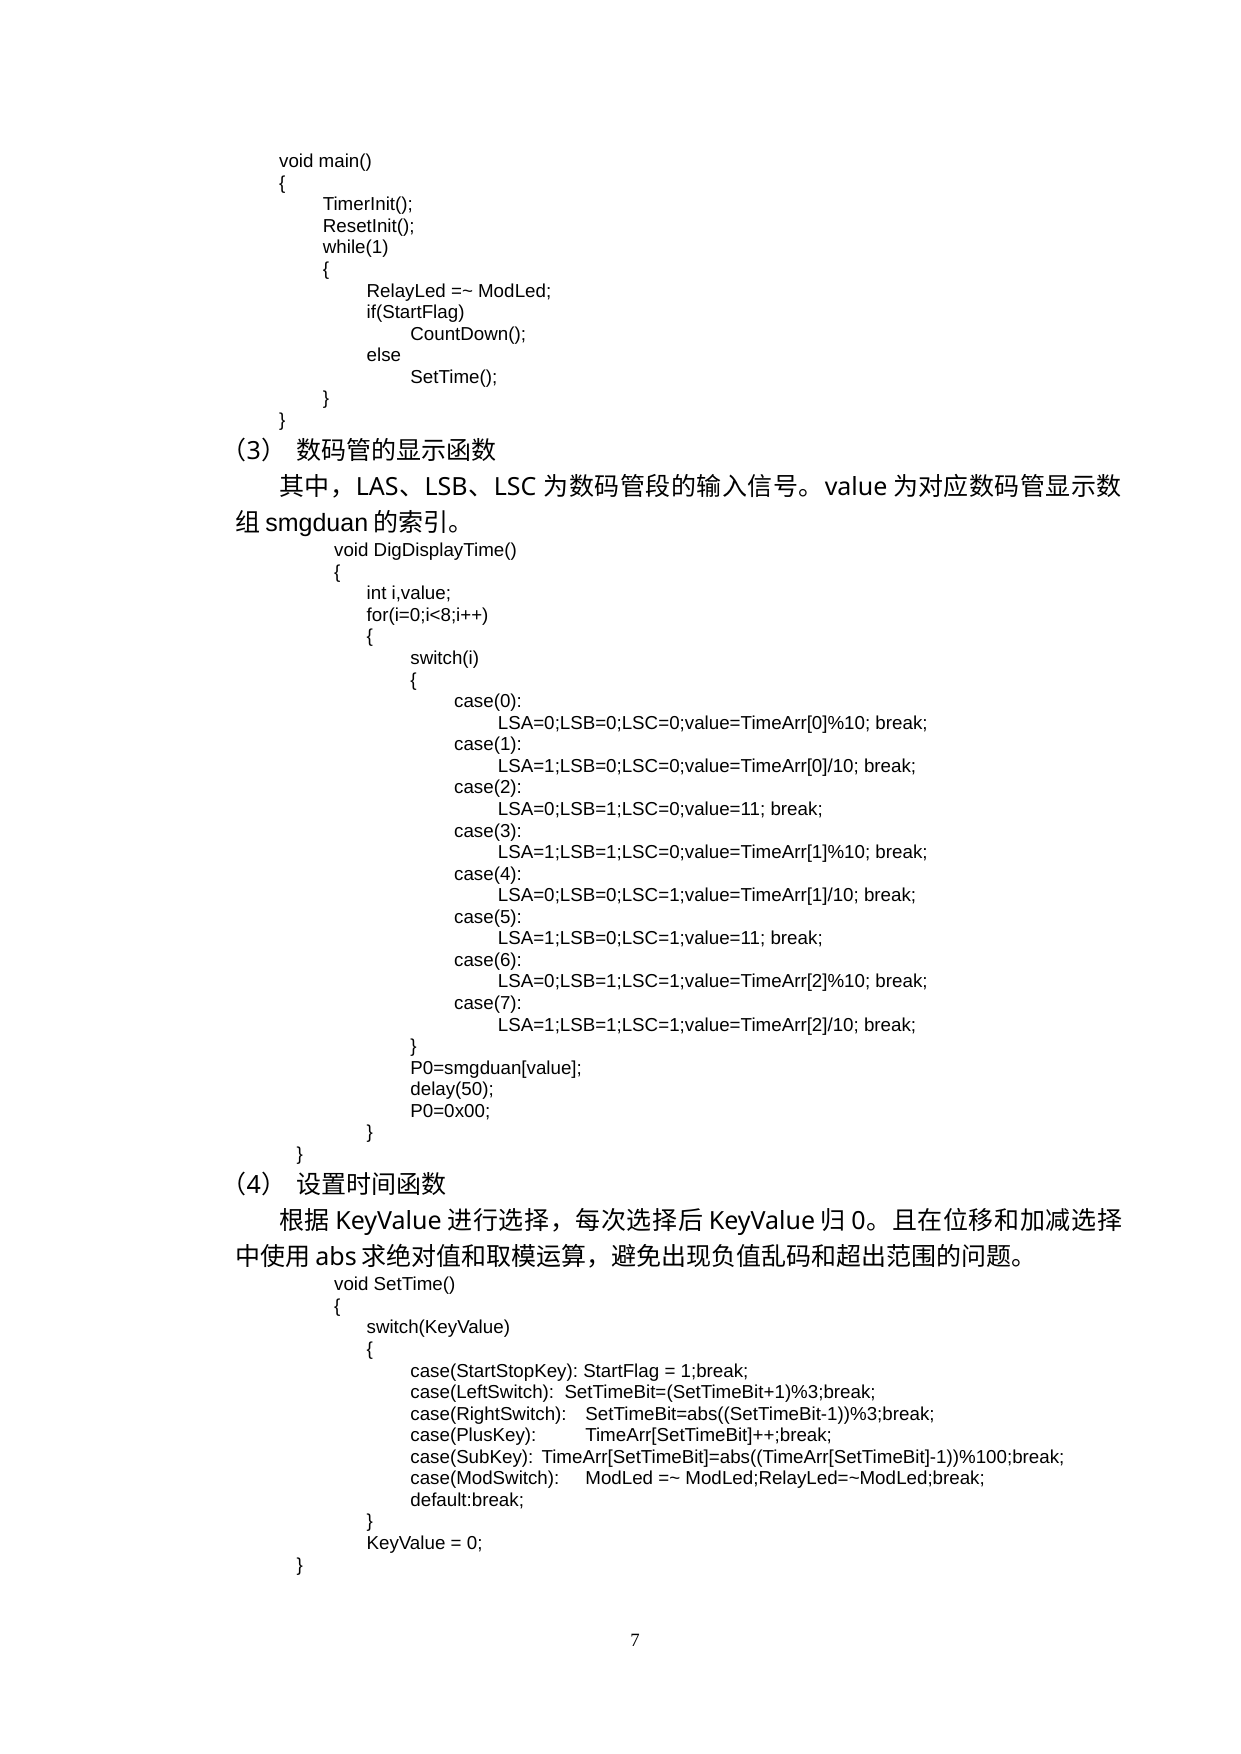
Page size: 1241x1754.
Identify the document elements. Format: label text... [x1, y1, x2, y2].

text while(1) [279, 236, 1122, 258]
text SetTime(); [279, 366, 1122, 387]
list case(StartStopKey): StartFlag = 1;break; [296, 1359, 1122, 1381]
list case(3): [296, 819, 1122, 841]
list case(ModSwitch): ModLed =~ ModLed;RelayLed=~ModLed;break; [296, 1467, 1122, 1489]
list LSA=0;LSB=1;LSC=0;value=11; break; [296, 798, 1122, 819]
list case(SubKey): TimeArr[SetTimeBit]=abs((TimeArr[SetTimeBit]-1))%100;break; [296, 1446, 1122, 1467]
list LSA=0;LSB=0;LSC=1;value=TimeArr[1]/10; break; [296, 884, 1122, 906]
list case(6): [296, 949, 1122, 970]
text } [279, 409, 1122, 430]
text RelayLed =~ ModLed; [279, 279, 1122, 301]
list LSA=0;LSB=1;LSC=1;value=TimeArr[2]%10; break; [296, 970, 1122, 992]
text TimerInit(); [279, 193, 1122, 215]
list { [296, 561, 1122, 582]
list P0=0x00; [296, 1100, 1122, 1121]
list case(PlusKey): TimeArr[SetTimeBit]++;break; [296, 1424, 1122, 1446]
list case(4): [296, 862, 1122, 884]
text { [279, 258, 1122, 279]
list } [296, 1553, 1122, 1575]
list case(5): [296, 906, 1122, 927]
list case(1): [296, 733, 1122, 755]
text ResetInit(); [279, 215, 1122, 236]
list { [296, 668, 1122, 690]
list LSA=1;LSB=0;LSC=1;value=11; break; [296, 927, 1122, 949]
text 根据KeyValue进行选择，每次选择后KeyValue归0。且在位移和加减选择中使用abs求绝对值和取模运算，避免出现负值乱码和超出范围的问题。 [235, 1201, 1122, 1273]
list 数码管的显示函数 [221, 430, 1122, 467]
list switch(i) [296, 647, 1122, 668]
list 设置时间函数 [221, 1164, 1122, 1201]
list P0=smgduan[value]; [296, 1057, 1122, 1078]
list } [296, 1035, 1122, 1057]
list } [296, 1121, 1122, 1143]
list case(0): [296, 690, 1122, 712]
text void main() [279, 150, 1122, 172]
list KeyValue = 0; [296, 1532, 1122, 1553]
list delay(50); [296, 1078, 1122, 1100]
text else [279, 344, 1122, 366]
list { [296, 1338, 1122, 1359]
list LSA=0;LSB=0;LSC=0;value=TimeArr[0]%10; break; [296, 712, 1122, 733]
list case(RightSwitch): SetTimeBit=abs((SetTimeBit-1))%3;break; [296, 1402, 1122, 1424]
list for(i=0;i<8;i++) [296, 604, 1122, 625]
list } [296, 1510, 1122, 1532]
list void SetTime() [296, 1273, 1122, 1295]
list case(2): [296, 776, 1122, 798]
text { [279, 172, 1122, 193]
text CountDown(); [279, 322, 1122, 344]
list case(7): [296, 992, 1122, 1013]
list switch(KeyValue) [296, 1316, 1122, 1338]
list { [296, 1295, 1122, 1316]
list default:break; [296, 1489, 1122, 1510]
list void DigDisplayTime() [296, 539, 1122, 561]
text 其中，LAS、LSB、LSC 为数码管段的输入信号。value为对应数码管显示数组smgduan的索引。 [235, 467, 1122, 539]
list LSA=1;LSB=0;LSC=0;value=TimeArr[0]/10; break; [296, 755, 1122, 776]
list } [296, 1143, 1122, 1164]
list { [296, 625, 1122, 647]
list case(LeftSwitch): SetTimeBit=(SetTimeBit+1)%3;break; [296, 1381, 1122, 1402]
list LSA=1;LSB=1;LSC=1;value=TimeArr[2]/10; break; [296, 1013, 1122, 1035]
list int i,value; [296, 582, 1122, 604]
text if(StartFlag) [279, 301, 1122, 322]
list LSA=1;LSB=1;LSC=0;value=TimeArr[1]%10; break; [296, 841, 1122, 862]
text } [279, 387, 1122, 409]
